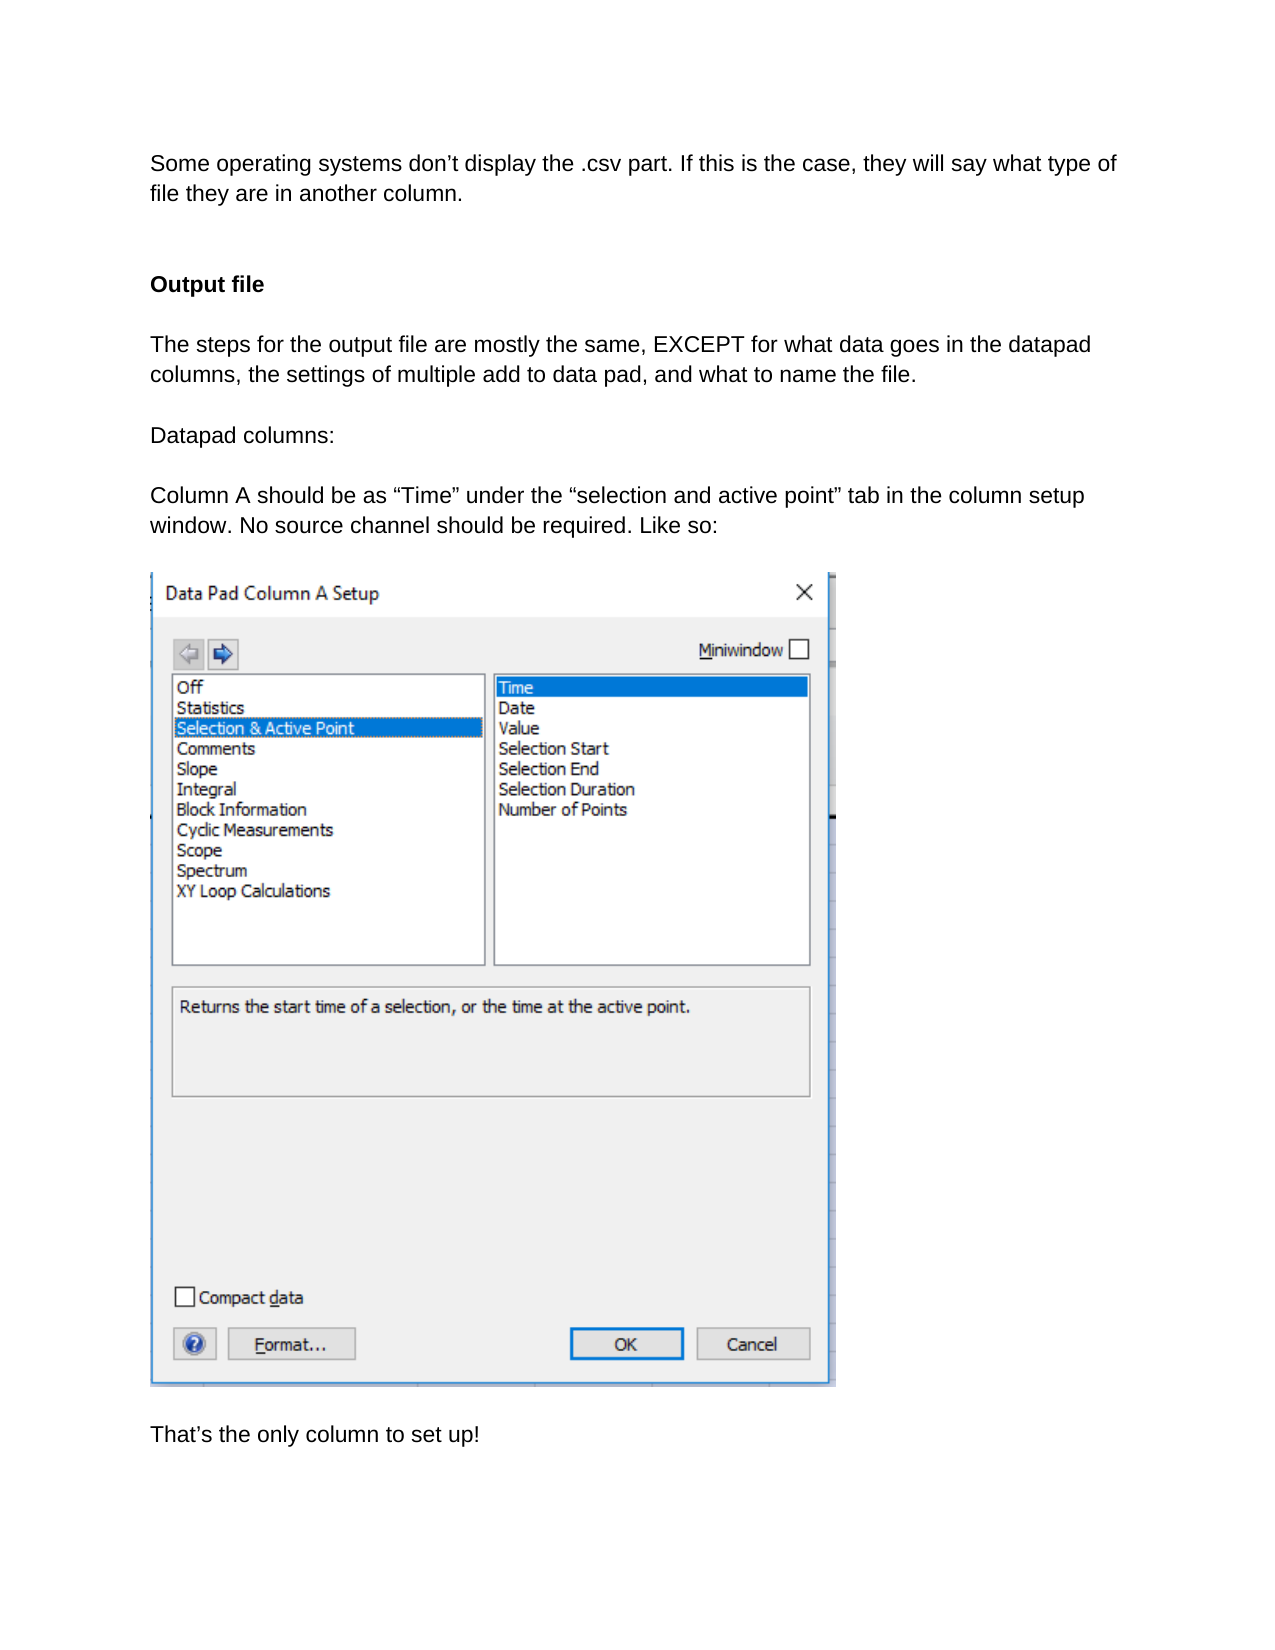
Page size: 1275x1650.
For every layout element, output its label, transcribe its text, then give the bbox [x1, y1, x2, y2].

text Some operating systems don’t display the .csv part. If this is the case, they will say what type of file they are in another column. [150, 150, 1125, 207]
text That’s the only column to set up! [150, 1421, 1125, 1447]
picture [150, 572, 836, 1387]
text Column A should be as “Time” under the “selection and active point” tab in the column setup window. No source channel should be required. Like so: [150, 482, 1125, 539]
text Datapad columns: [150, 422, 1125, 448]
text The steps for the output file are mostly the same, EXCEPT for what data goes in the datapad columns, the settings of multiple add to data pad, and what to name the file. [150, 331, 1125, 388]
text Output file [150, 271, 1125, 297]
